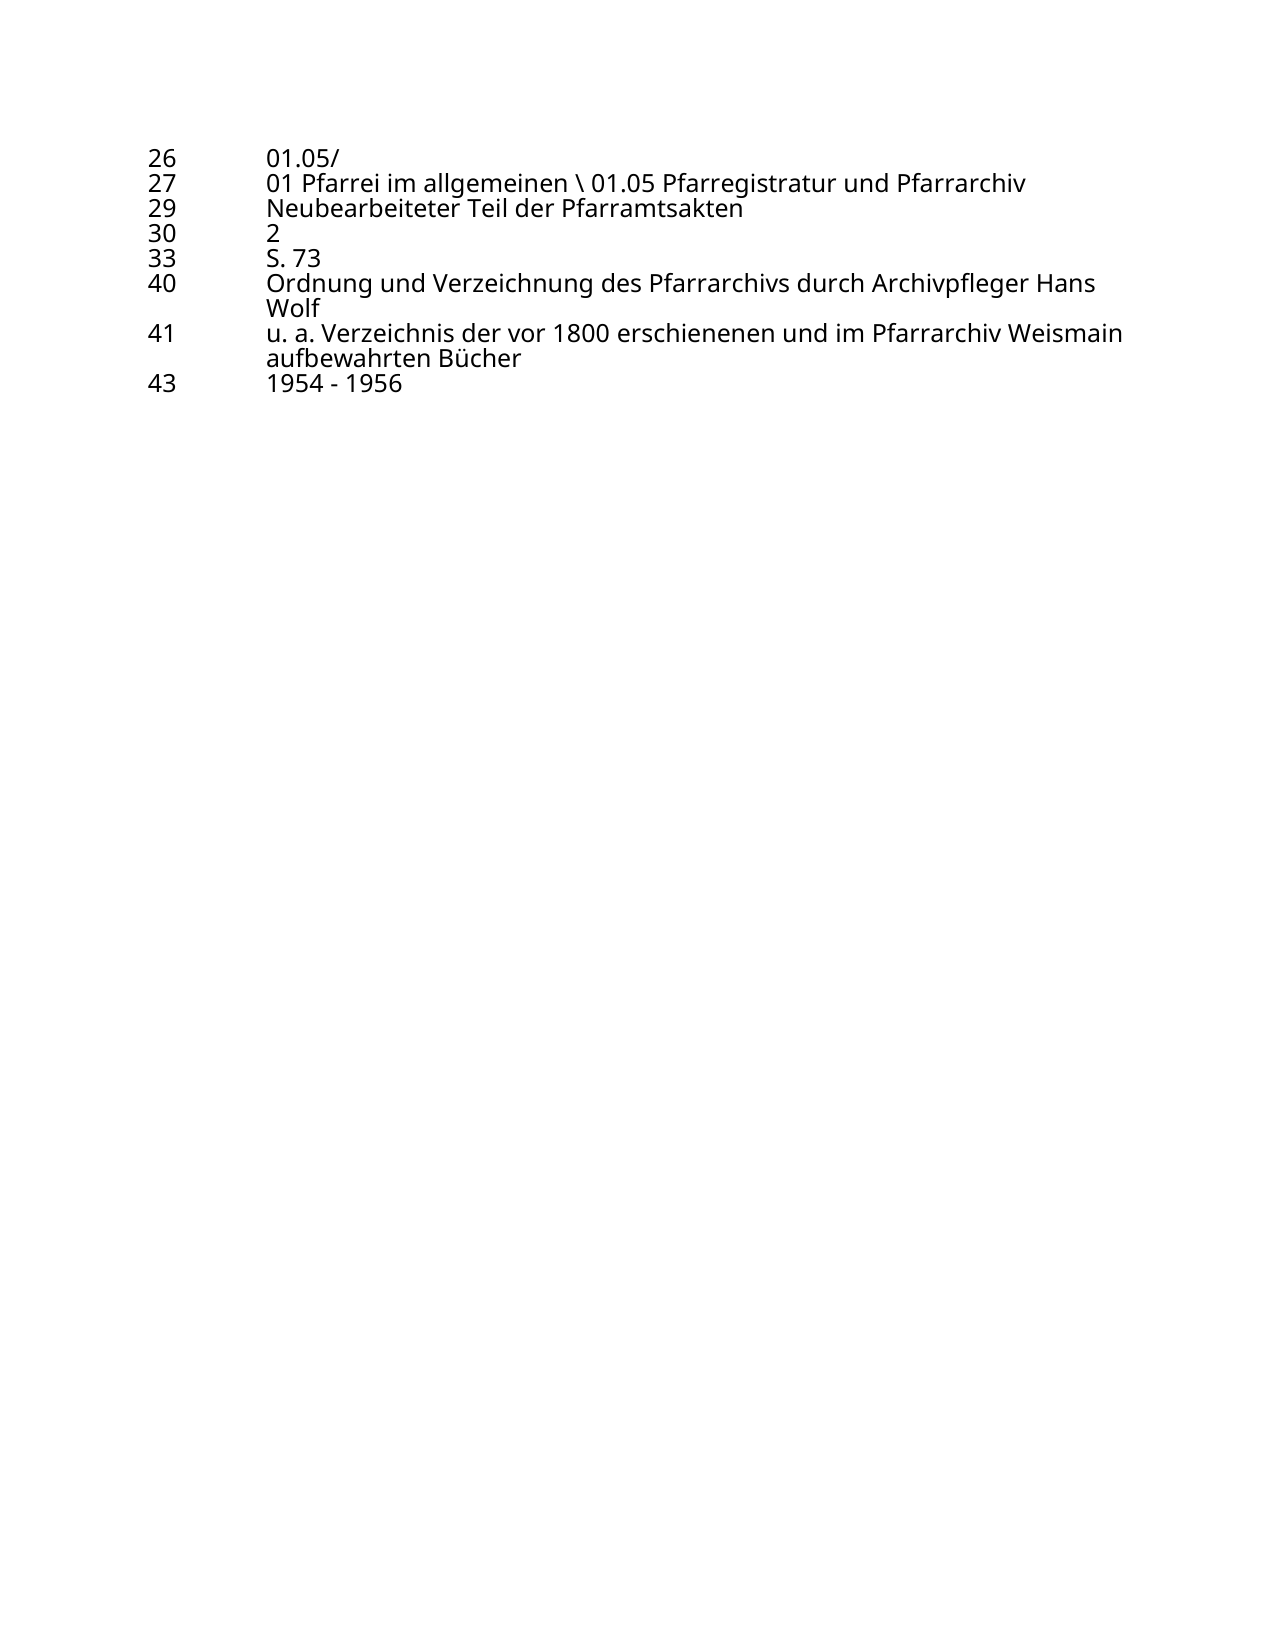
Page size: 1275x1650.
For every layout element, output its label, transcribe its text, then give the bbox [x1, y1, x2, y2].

text 27 01 Pfarrei im allgemeinen \ 01.05 Pfarregistratur und Pfarrarchiv [148, 173, 1127, 198]
text 29 Neubearbeiteter Teil der Pfarramtsakten [148, 198, 1127, 223]
text 33 S. 73 [148, 248, 1127, 273]
text 40 Ordnung und Verzeichnung des Pfarrarchivs durch Archivpfleger Hans Wolf [148, 273, 1127, 323]
text 41 u. a. Verzeichnis der z[vor 1800]z erschienenen und s[2{im k[1{Pfarrarchiv} 2{o[Weismain]o}]k aufbewahrte}n 1{Bücher}]s [148, 323, 1127, 373]
text 43 1954 - 1956 [148, 373, 1127, 398]
text 30 2 [148, 223, 1127, 248]
text 26 01.05/ [148, 148, 1127, 173]
